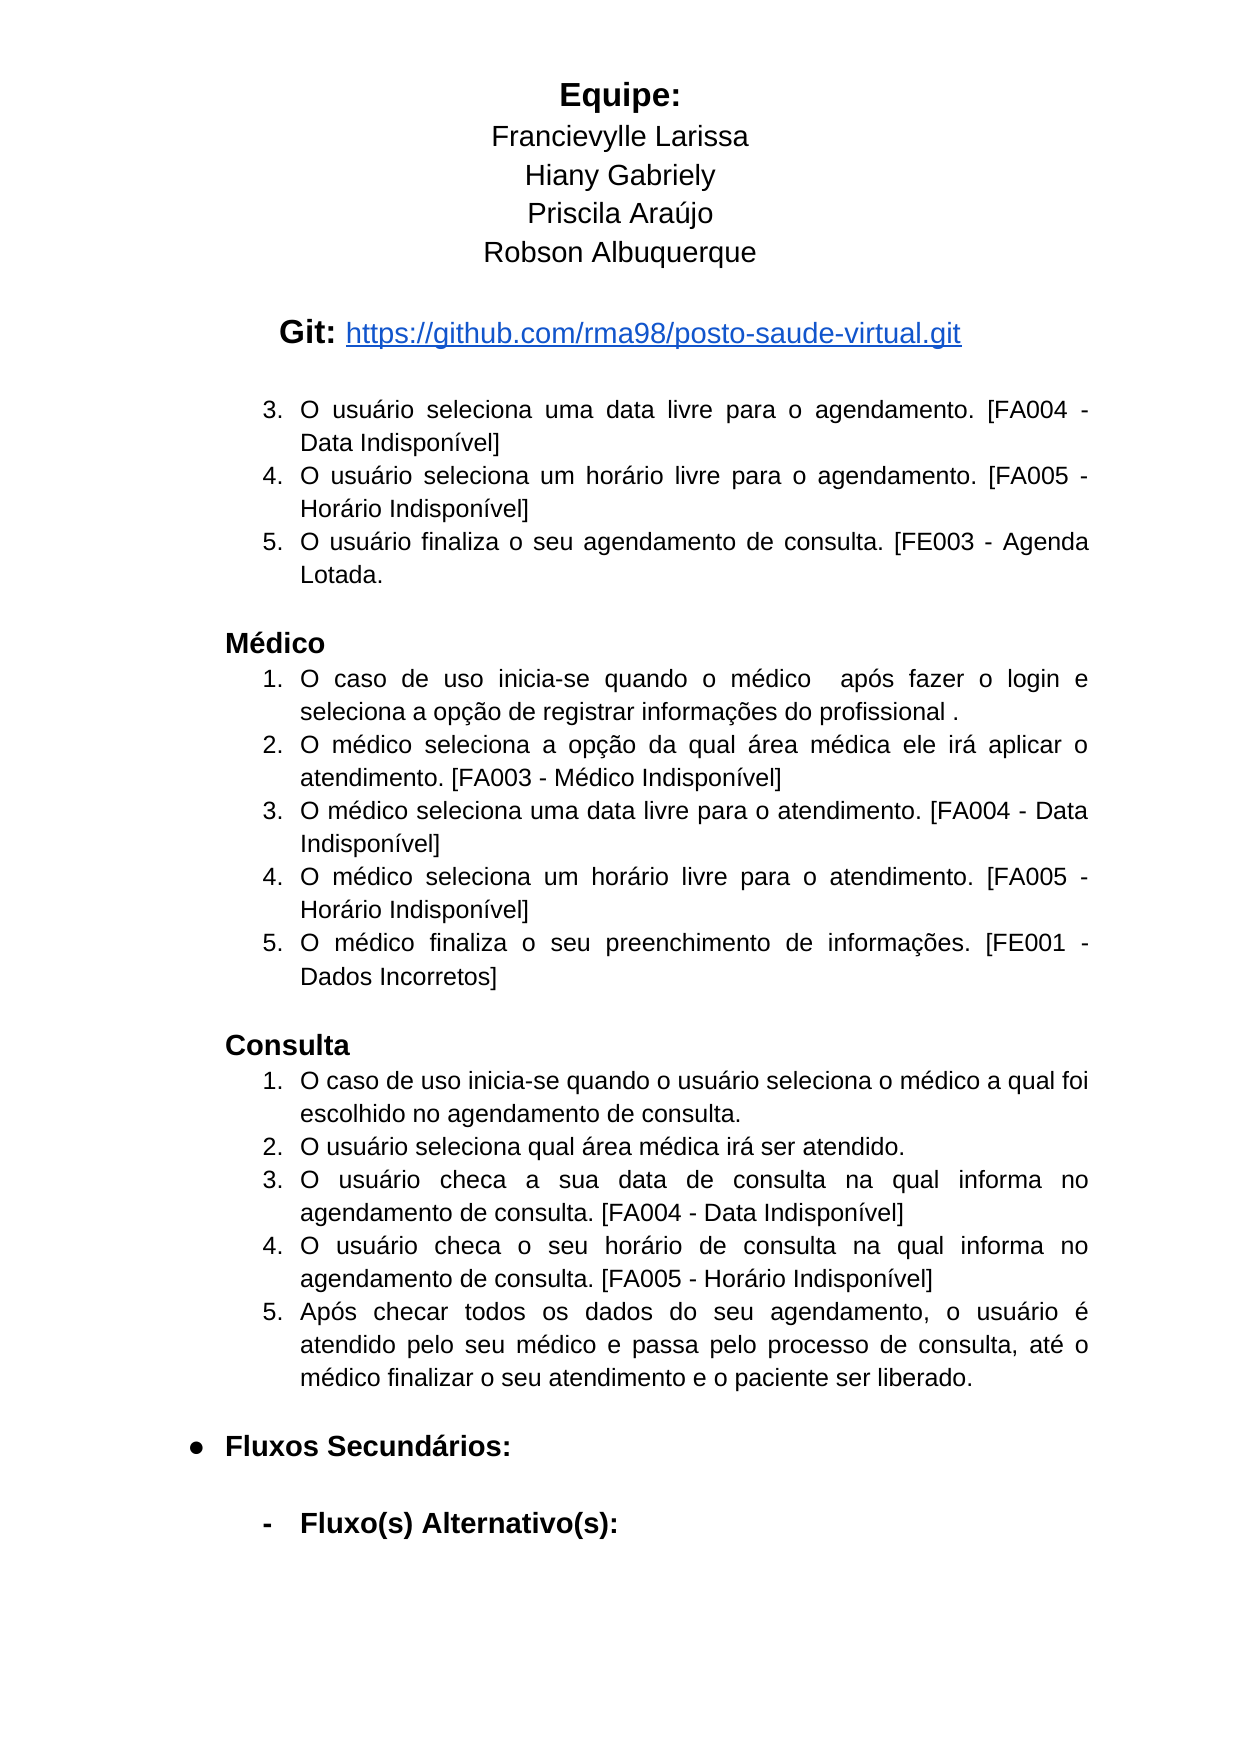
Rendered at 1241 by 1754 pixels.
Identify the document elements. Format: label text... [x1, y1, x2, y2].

list O usuário seleciona um horário livre para o agendamento. [FA005 - Horário Indisponível] [262, 461, 1090, 522]
list O usuário checa a sua data de consulta na qual informa no agendamento de consulta. [FA004 - Data Indisponível] [262, 1165, 1090, 1227]
list O médico seleciona a opção da qual área médica ele irá aplicar o atendimento. [FA003 - Médico Indisponível] [262, 730, 1090, 792]
list Fluxo(s) Alternativo(s): [262, 1506, 1090, 1540]
list Após checar todos os dados do seu agendamento, o usuário é atendido pelo seu médico e passa pelo processo de consulta, até o médico finalizar o seu atendimento e o paciente ser liberado. [262, 1297, 1090, 1392]
list O caso de uso inicia-se quando o usuário seleciona o médico a qual foi escolhido no agendamento de consulta. [262, 1066, 1090, 1128]
list Fluxos Secundários: [187, 1429, 1090, 1463]
text Consulta [150, 1027, 1090, 1061]
list O médico finaliza o seu preenchimento de informações. [FE001 - Dados Incorretos] [262, 928, 1090, 990]
list O usuário finaliza o seu agendamento de consulta. [FE003 - Agenda Lotada. [262, 527, 1090, 588]
list O caso de uso inicia-se quando o médico após fazer o login e seleciona a opção de registrar informações do profissional . [262, 664, 1090, 726]
text Médico [225, 626, 1090, 659]
list O usuário seleciona uma data livre para o agendamento. [FA004 - Data Indisponível] [262, 394, 1090, 456]
list O médico seleciona um horário livre para o atendimento. [FA005 - Horário Indisponível] [262, 862, 1090, 924]
list O usuário checa o seu horário de consulta na qual informa no agendamento de consulta. [FA005 - Horário Indisponível] [262, 1231, 1090, 1293]
list O médico seleciona uma data livre para o atendimento. [FA004 - Data Indisponível] [262, 796, 1090, 858]
list O usuário seleciona qual área médica irá ser atendido. [262, 1132, 1090, 1161]
